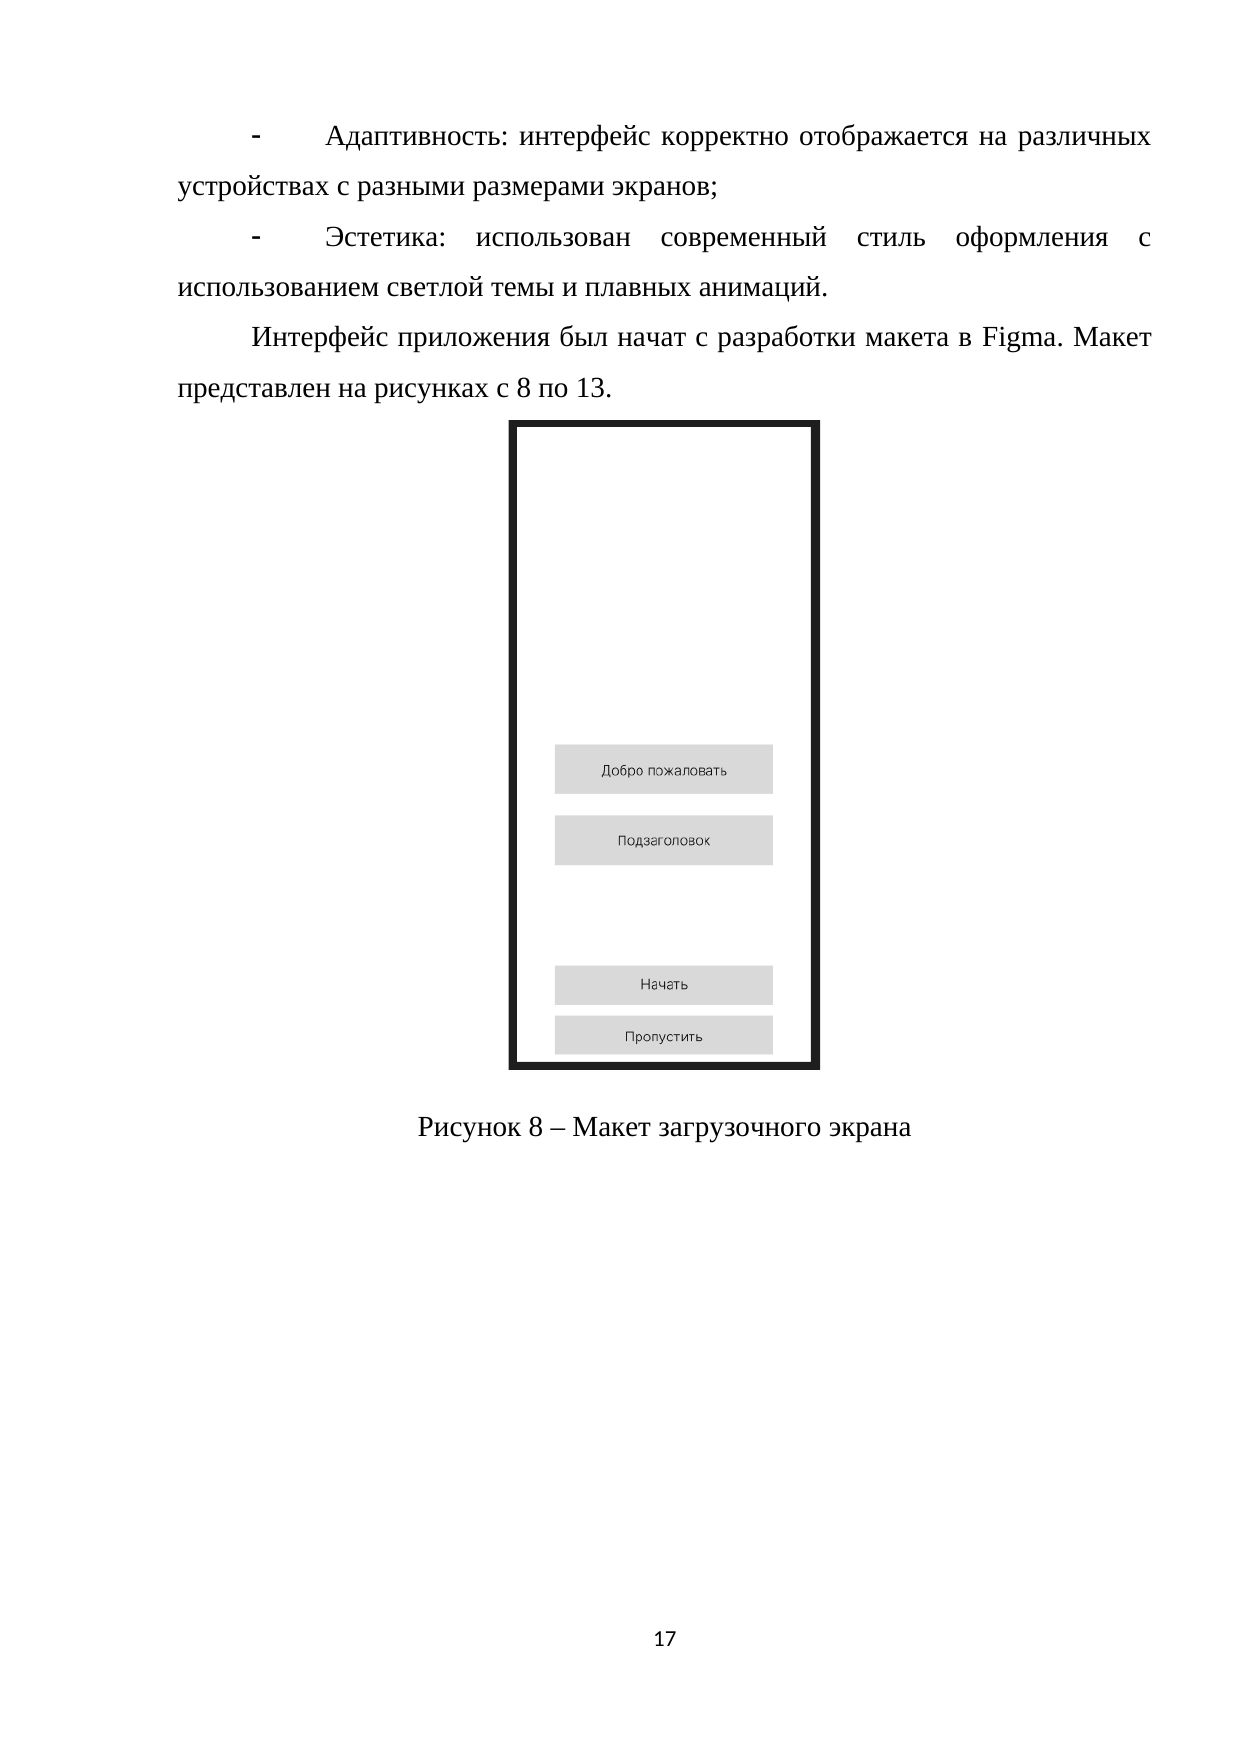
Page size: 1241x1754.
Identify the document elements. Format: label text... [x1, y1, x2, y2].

text Рисунок 8 – Макет загрузочного экрана [177, 1109, 1152, 1142]
text Интерфейс приложения был начат с разработки макета в Figma. Макет представлен на рисунках с 8 по 13. [177, 319, 1152, 403]
list Эстетика: использован современный стиль оформления с использованием светлой темы и плавных анимаций. [177, 219, 1152, 303]
picture [508, 420, 821, 1070]
list Адаптивность: интерфейс корректно отображается на различных устройствах с разными размерами экранов; [177, 118, 1152, 202]
